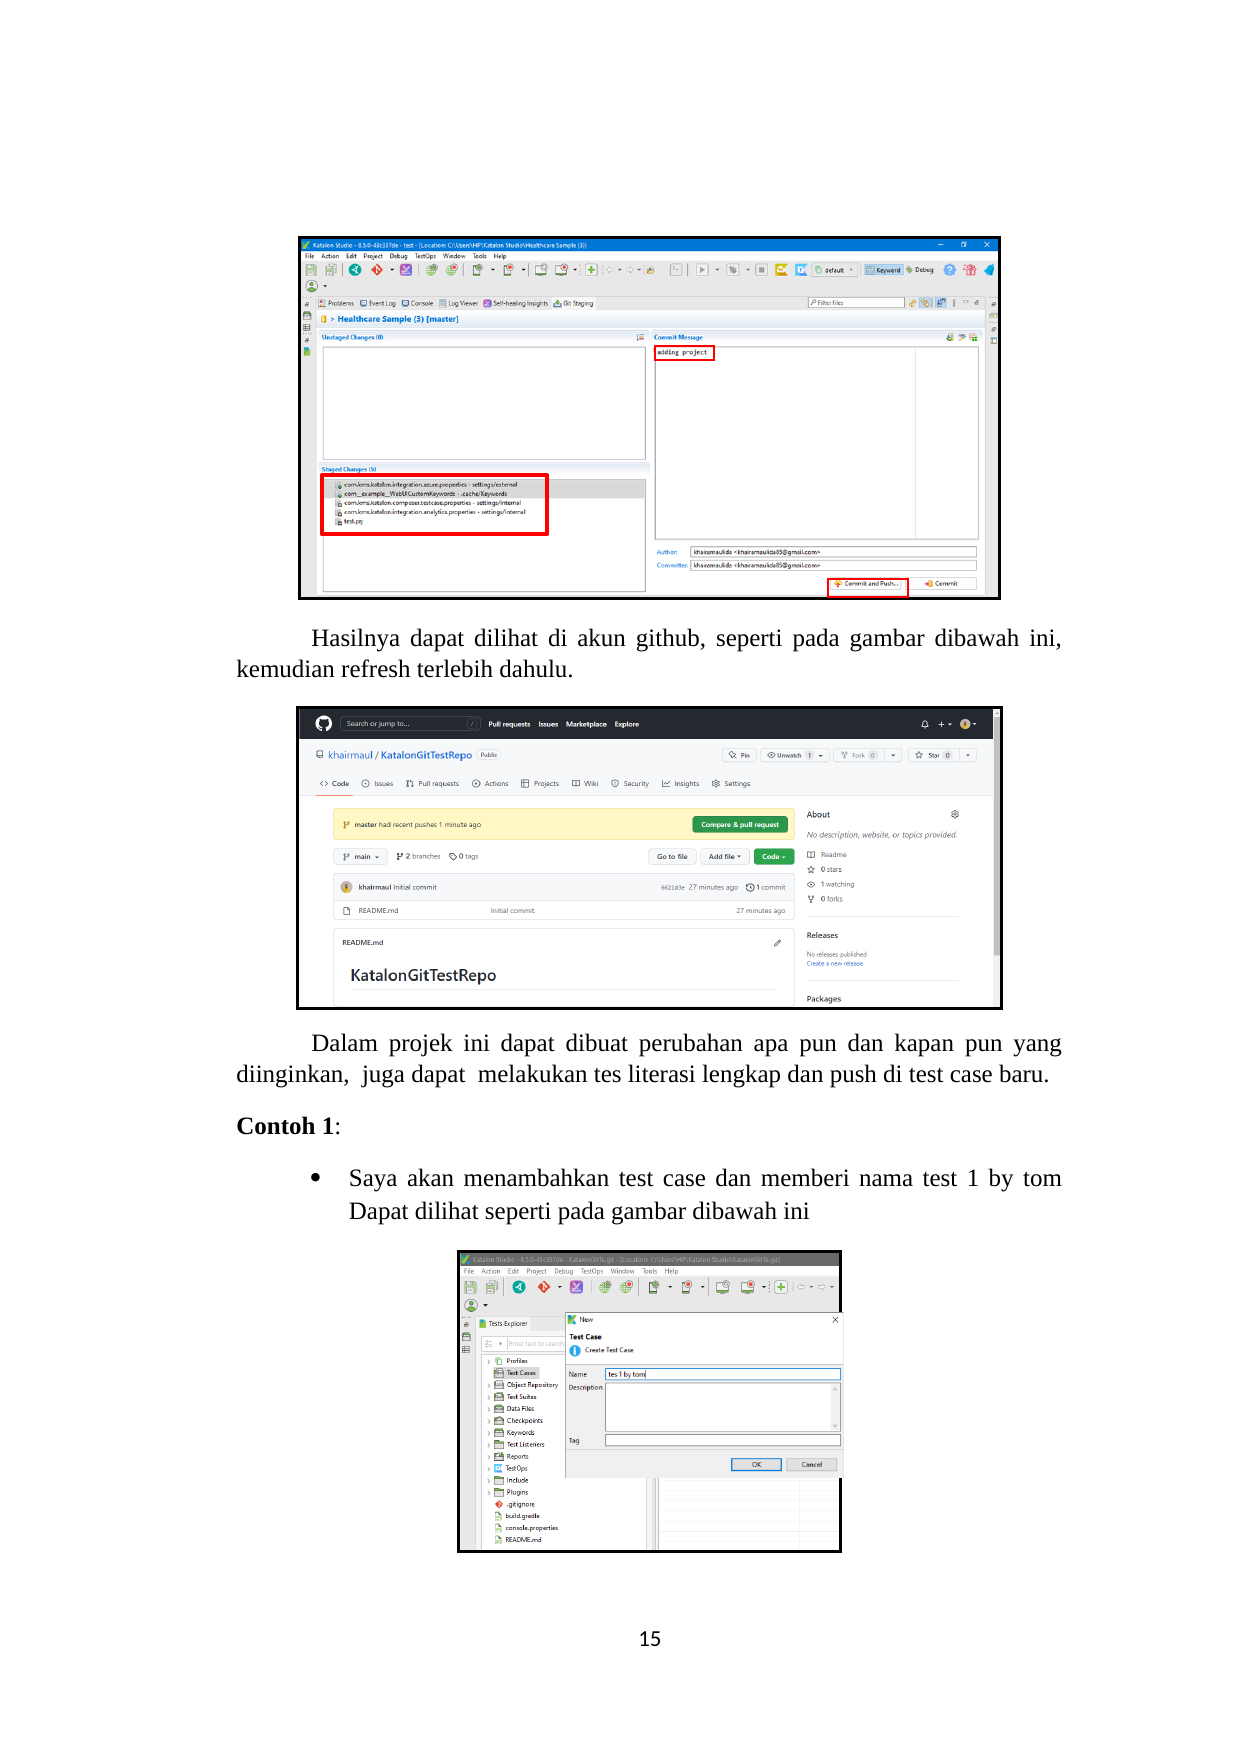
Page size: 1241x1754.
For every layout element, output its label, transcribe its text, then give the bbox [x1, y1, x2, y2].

picture [460, 1253, 844, 1550]
list Saya akan menambahkan test case dan memberi nama test 1 by tom Dapat dilihat seperti pada gambar dibawah ini [311, 1163, 1063, 1225]
text Contoh 1: [236, 1111, 1063, 1140]
text Dalam projek ini dapat dibuat perubahan apa pun dan kapan pun yang diinginkan, juga dapat melakukan tes literasi lengkap dan push di test case baru. [236, 1028, 1063, 1088]
picture [829, 580, 907, 596]
text Hasilnya dapat dilihat di akun github, seperti pada gambar dibawah ini, kemudian refresh terlebih dahulu. [236, 623, 1063, 682]
picture [301, 239, 998, 597]
picture [299, 709, 1000, 1007]
